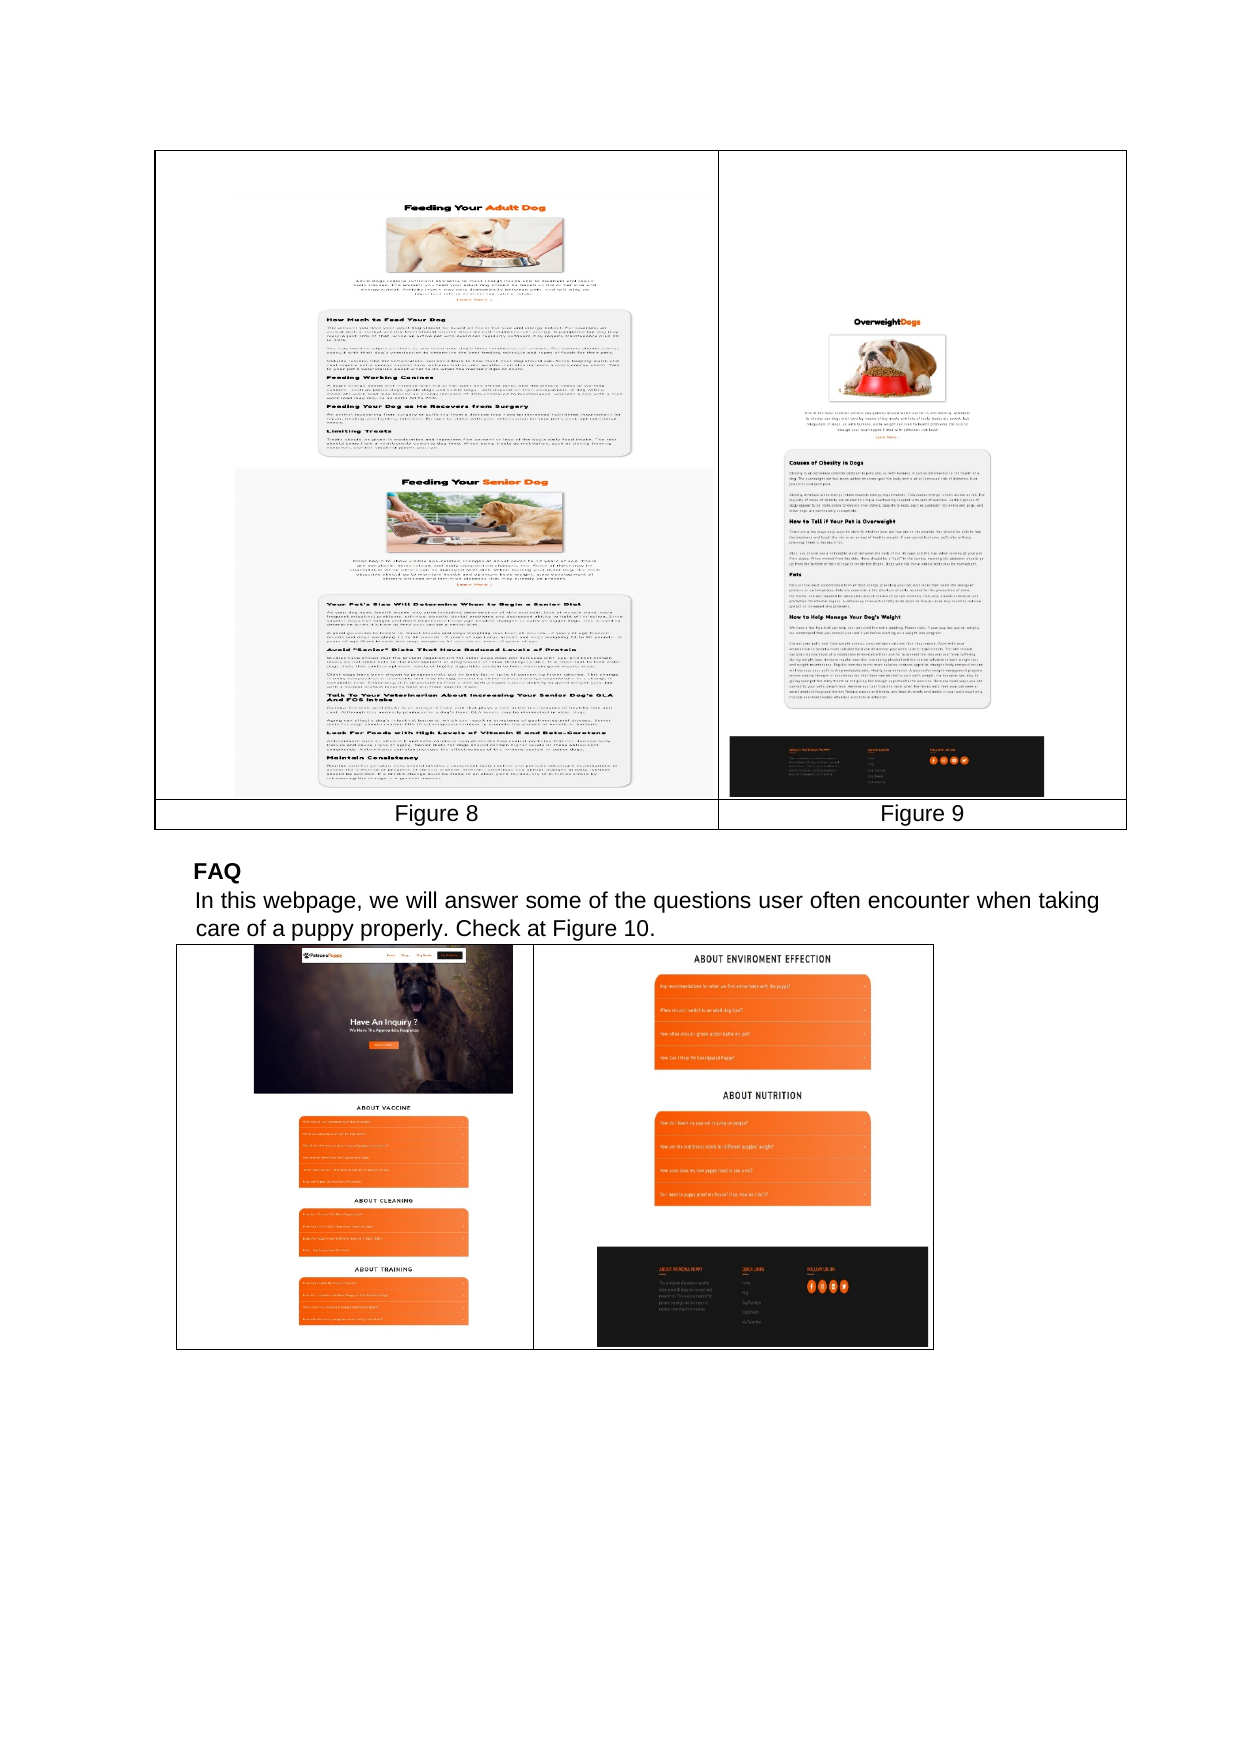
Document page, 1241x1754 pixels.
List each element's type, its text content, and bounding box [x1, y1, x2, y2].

table_cell Figure 8 [156, 800, 718, 828]
picture [729, 303, 1045, 797]
table_header [534, 945, 933, 1349]
picture [253, 945, 513, 1332]
subtitle FAQ [193, 858, 751, 884]
table_header [177, 945, 533, 1349]
table_cell Figure 9 [719, 800, 1126, 828]
table_cell [156, 151, 718, 799]
text In this webpage, we will answer some of the questions user often encounter when taking care of a puppy properly. Check at Figure 10. [194, 887, 1101, 942]
picture [235, 193, 714, 797]
table_cell [719, 151, 1126, 799]
picture [597, 945, 929, 1347]
